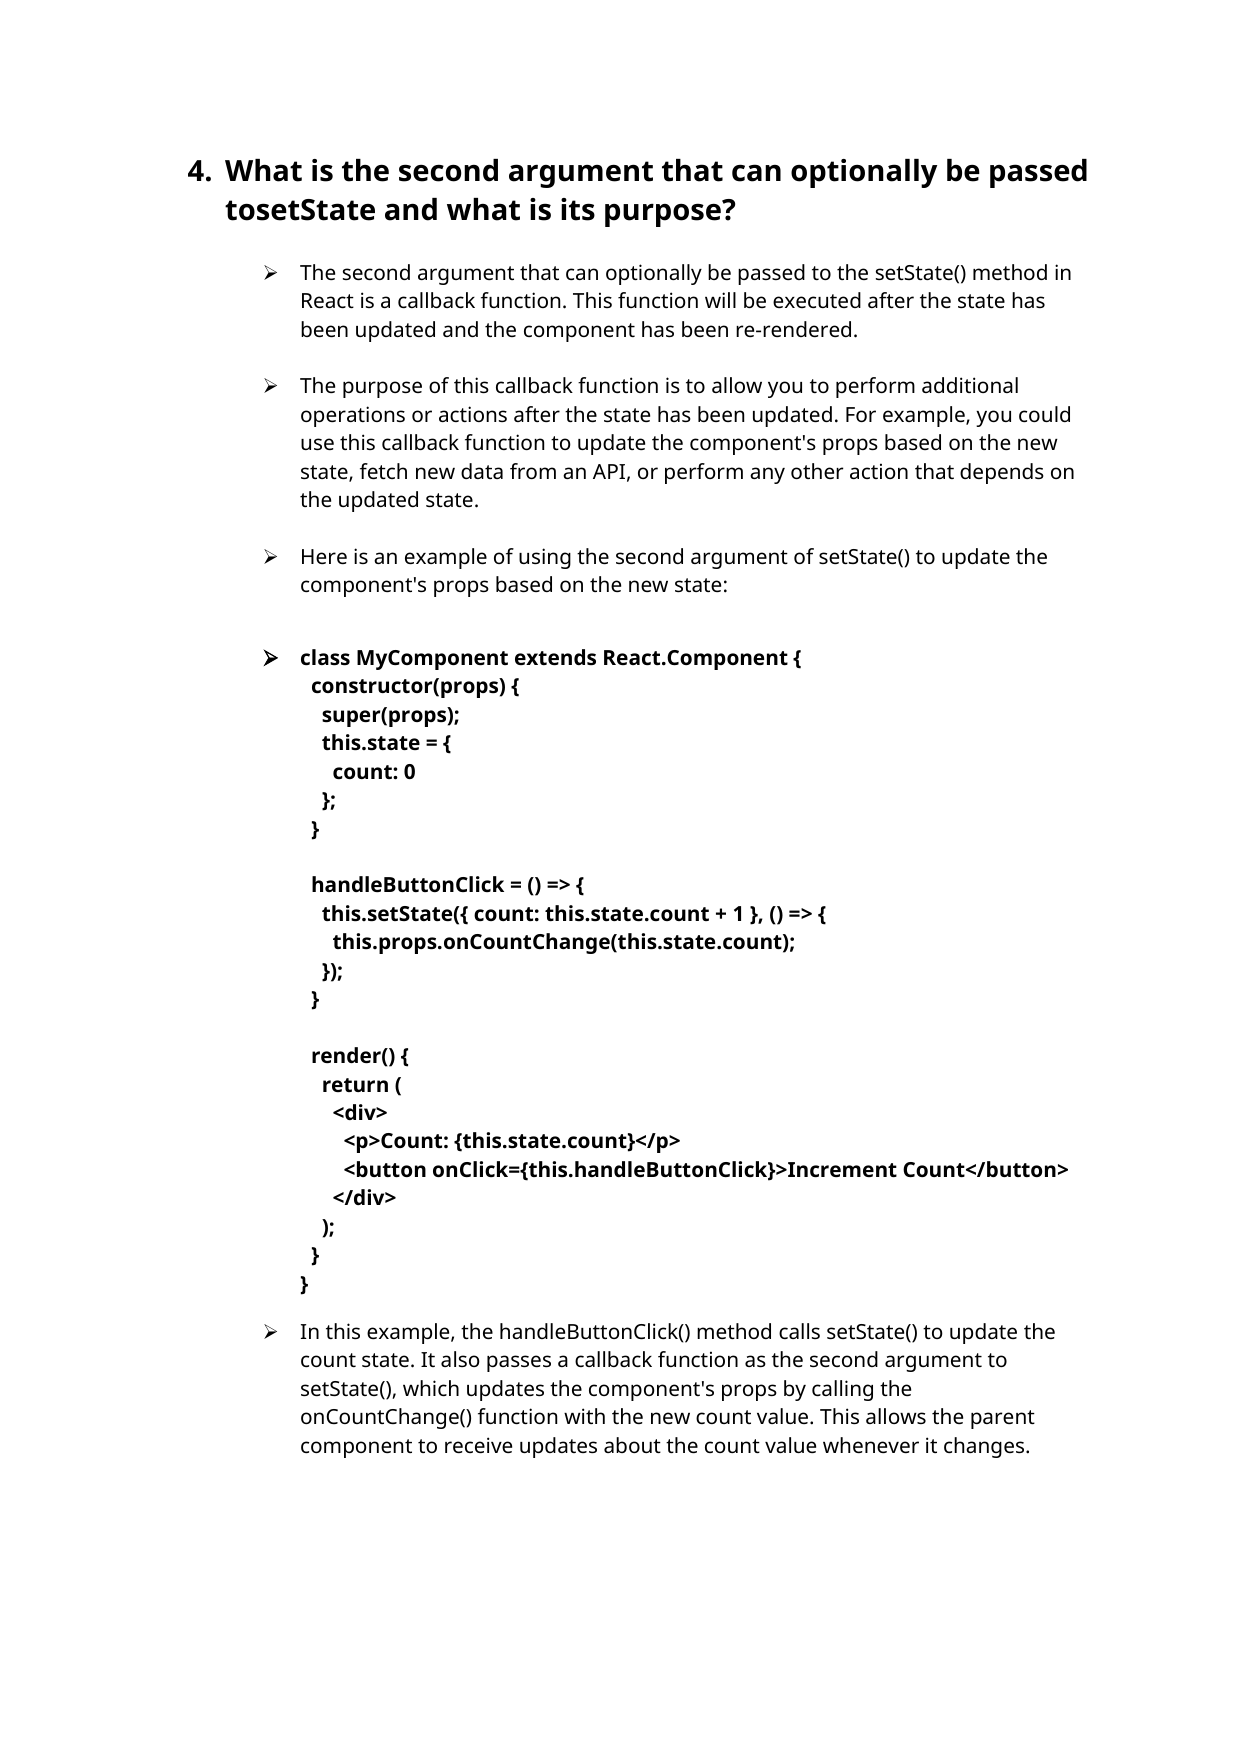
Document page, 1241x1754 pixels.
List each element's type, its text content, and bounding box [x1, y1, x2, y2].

text constructor(props) { [300, 672, 1090, 700]
text </div> [300, 1183, 1090, 1212]
text render() { [300, 1041, 1090, 1070]
list class MyComponent extends React.Component { [262, 643, 1090, 672]
list The second argument that can optionally be passed to the setState() method in React is a callback function. This function will be executed after the state has been updated and the component has been re-rendered. [262, 258, 1090, 343]
text this.state = { [300, 728, 1090, 757]
list Here is an example of using the second argument of setState() to update the component's props based on the new state: [262, 542, 1090, 599]
text return ( [300, 1070, 1090, 1098]
text <p>Count: {this.state.count}</p> [300, 1127, 1090, 1155]
text } [300, 1269, 1090, 1297]
text }; [300, 785, 1090, 814]
text <div> [300, 1098, 1090, 1127]
text count: 0 [300, 757, 1090, 785]
text this.setState({ count: this.state.count + 1 }, () => { [300, 899, 1090, 927]
text handleButtonClick = () => { [300, 871, 1090, 899]
text } [300, 1240, 1090, 1269]
list What is the second argument that can optionally be passed tosetState and what is its purpose? [187, 150, 1090, 229]
text this.props.onCountChange(this.state.count); [300, 927, 1090, 956]
list The purpose of this callback function is to allow you to perform additional operations or actions after the state has been updated. For example, you could use this callback function to update the component's props based on the new state, fetch new data from an API, or perform any other action that depends on the updated state. [262, 372, 1090, 514]
text } [300, 814, 1090, 842]
text ); [300, 1212, 1090, 1240]
text <button onClick={this.handleButtonClick}>Increment Count</button> [300, 1155, 1090, 1183]
text } [300, 984, 1090, 1013]
text }); [300, 956, 1090, 984]
list In this example, the handleButtonClick() method calls setState() to update the count state. It also passes a callback function as the second argument to setState(), which updates the component's props by calling the onCountChange() function with the new count value. This allows the parent component to receive updates about the count value whenever it changes. [262, 1317, 1090, 1459]
text super(props); [300, 700, 1090, 728]
